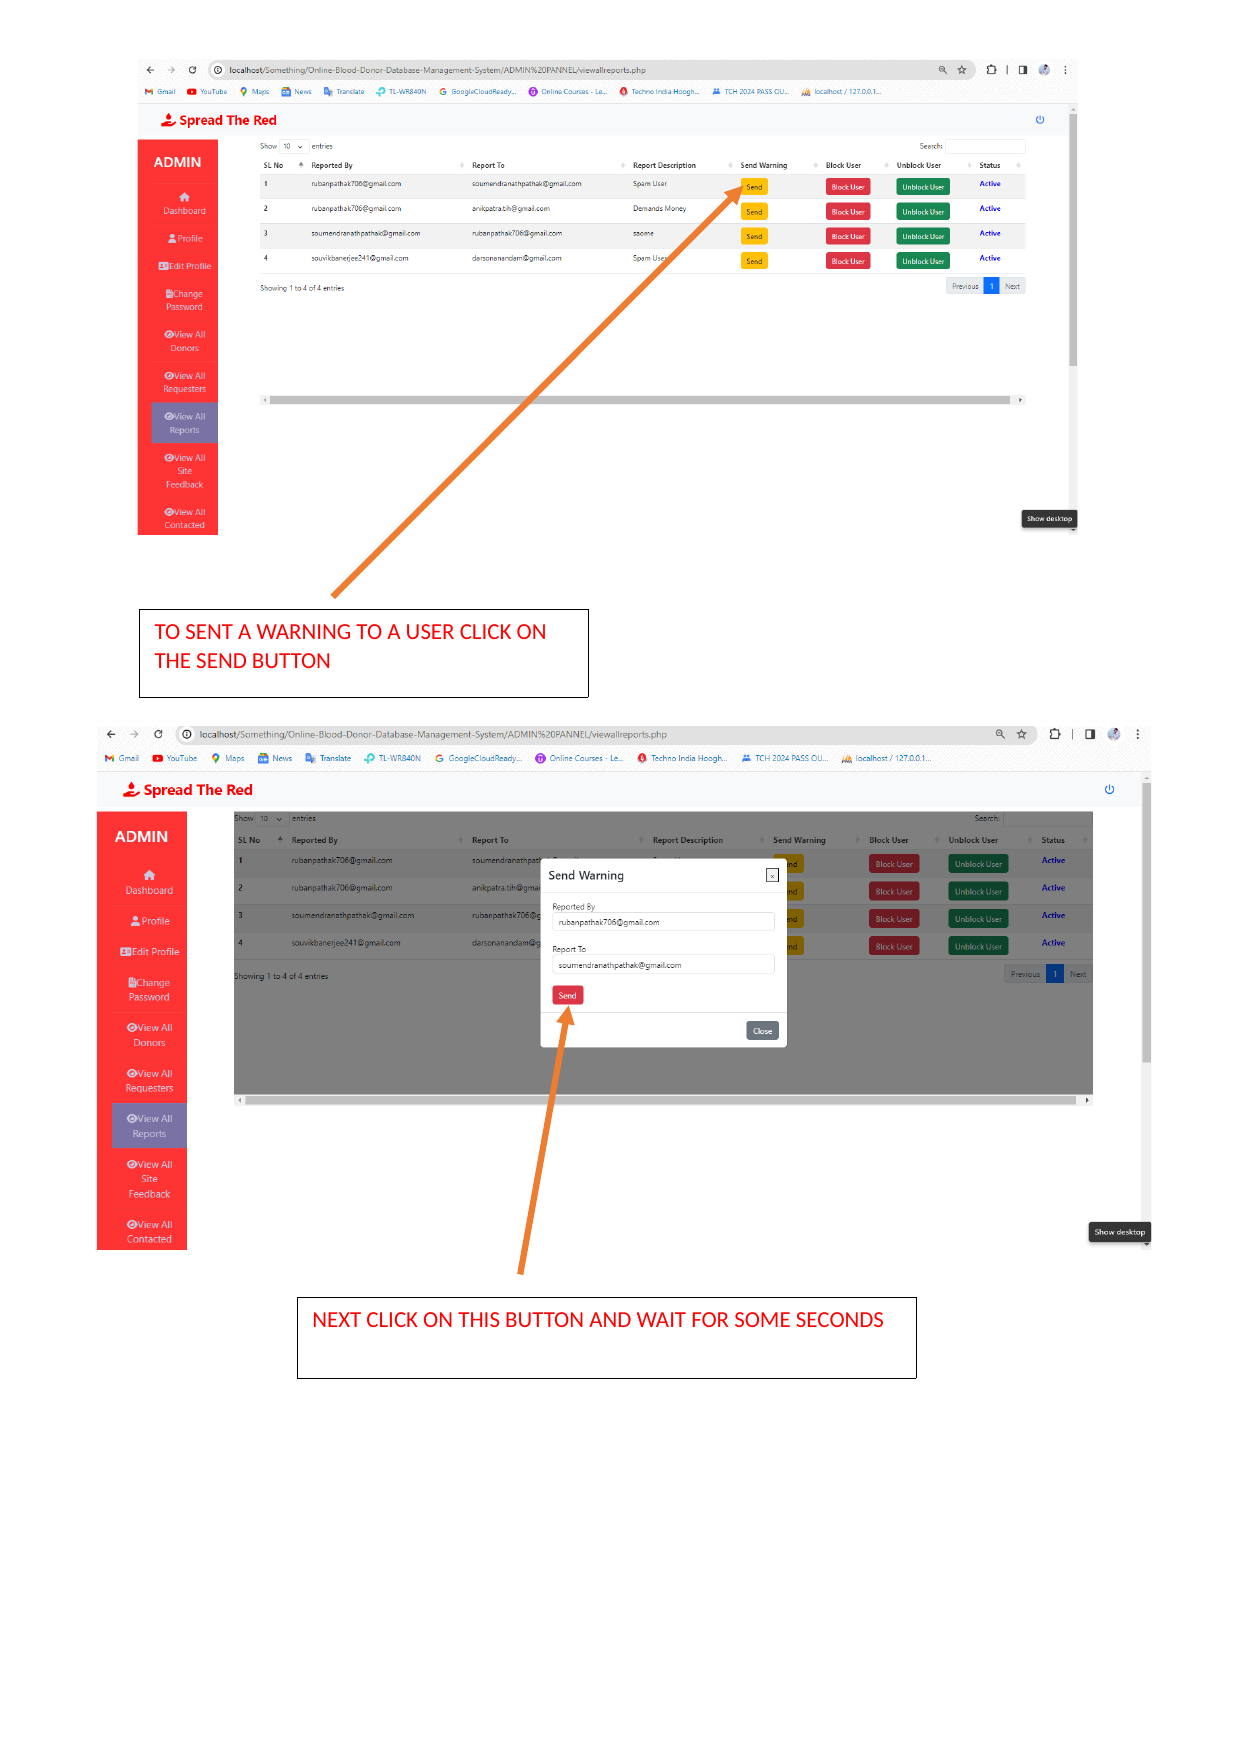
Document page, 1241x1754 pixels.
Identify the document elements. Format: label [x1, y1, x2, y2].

picture [96, 726, 1152, 1250]
picture [137, 59, 1078, 535]
